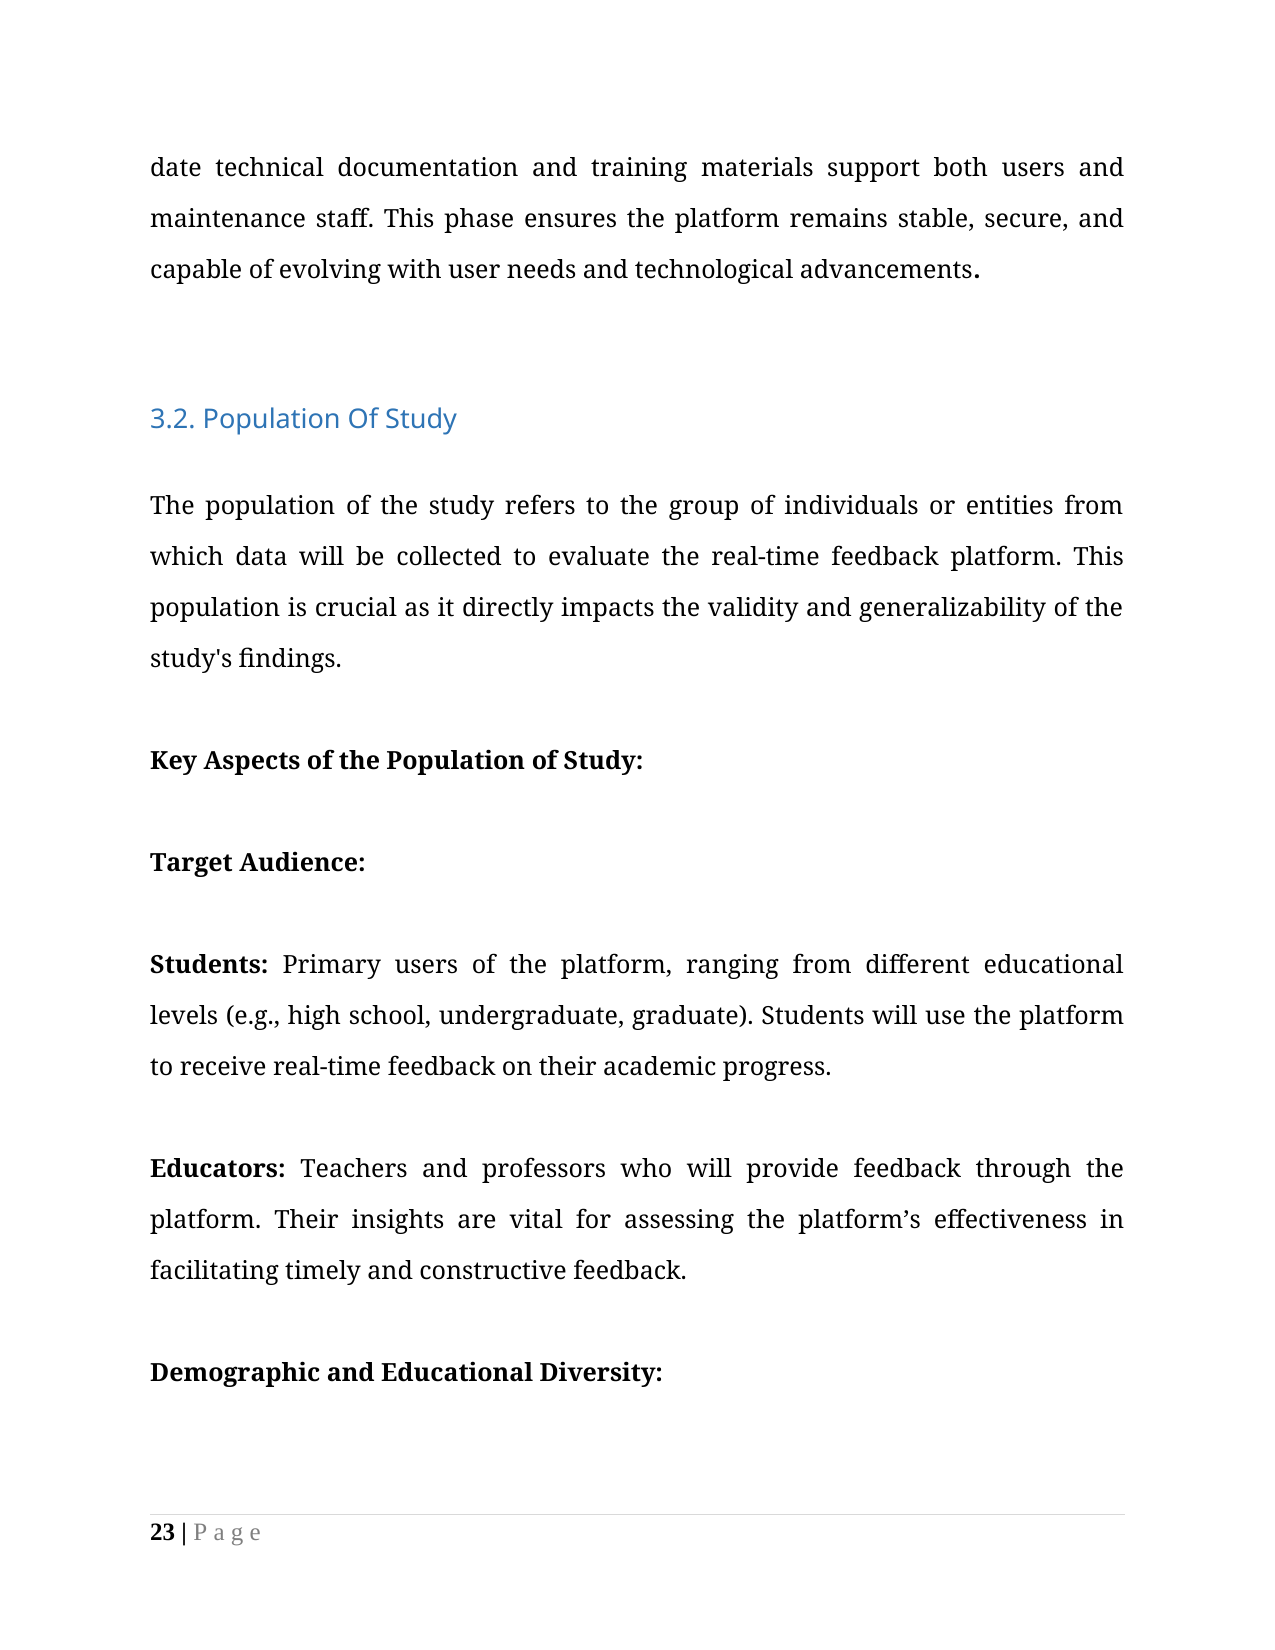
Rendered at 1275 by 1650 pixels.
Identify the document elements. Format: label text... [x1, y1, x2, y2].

text Demographic and Educational Diversity: [150, 1355, 1125, 1389]
subtitle 3.2. Population Of Study [150, 399, 1125, 436]
text Educators: Teachers and professors who will provide feedback through the platform. Their insights are vital for assessing the platform’s effectiveness in facilitating timely and constructive feedback. [150, 1151, 1125, 1287]
text Students: Primary users of the platform, ranging from different educational levels (e.g., high school, undergraduate, graduate). Students will use the platform to receive real-time feedback on their academic progress. [150, 947, 1125, 1083]
text Target Audience: [150, 844, 1125, 879]
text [150, 150, 1125, 286]
text Key Aspects of the Population of Study: [150, 742, 1125, 777]
text The population of the study refers to the group of individuals or entities from which data will be collected to evaluate the real-time feedback platform. This population is crucial as it directly impacts the validity and generalizability of the study's findings. [150, 487, 1125, 674]
